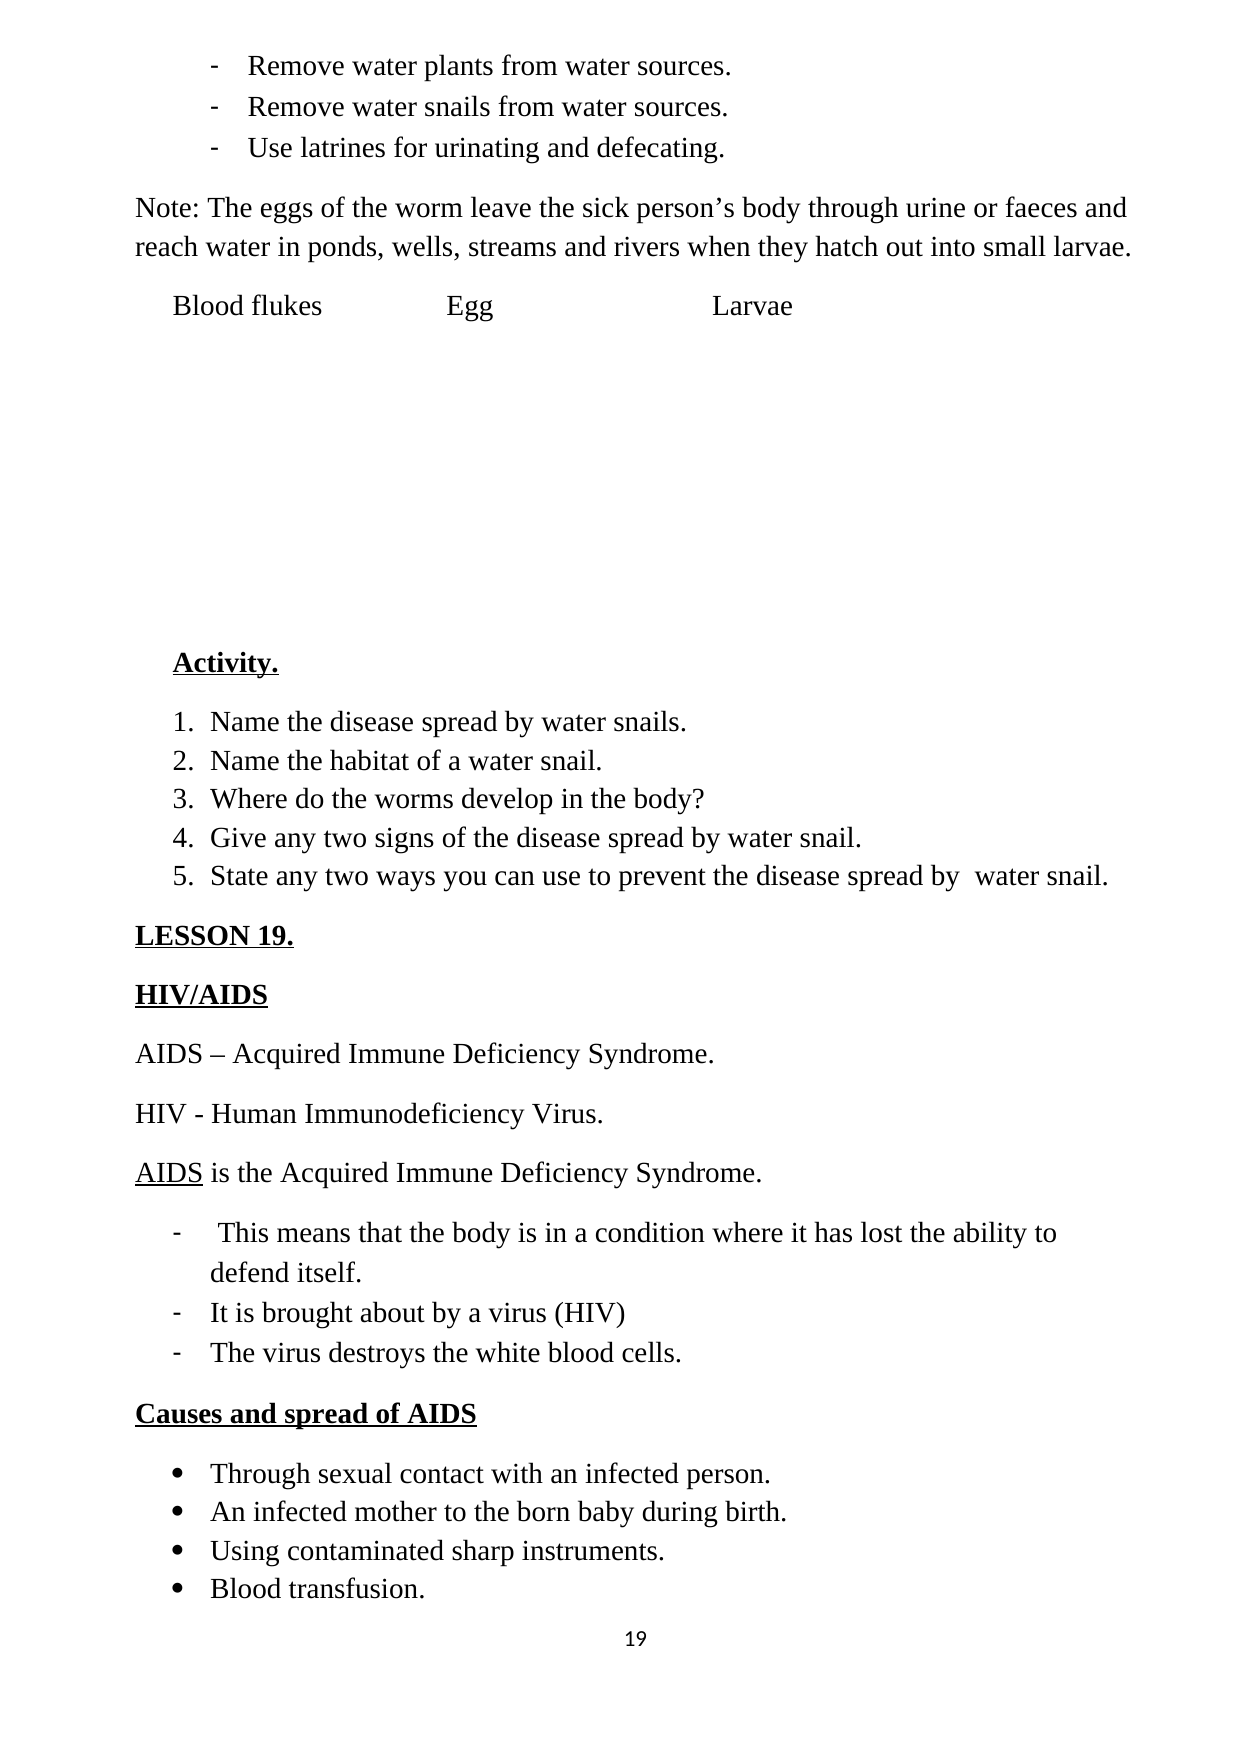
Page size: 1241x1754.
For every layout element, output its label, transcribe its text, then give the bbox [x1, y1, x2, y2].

list An infected mother to the born baby during birth. [172, 1494, 1135, 1528]
text LESSON 19. [135, 918, 1135, 951]
text AIDS – Acquired Immune Deficiency Syndrome. [135, 1036, 1135, 1070]
list Through sexual contact with an infected person. [172, 1456, 1135, 1489]
list Name the disease spread by water snails. [172, 704, 1135, 738]
text Activity. [172, 645, 1135, 678]
list Using contaminated sharp instruments. [172, 1533, 1135, 1567]
list It is brought about by a virus (HIV) [172, 1294, 1135, 1329]
list Give any two signs of the disease spread by water snail. [172, 820, 1135, 853]
list This means that the body is in a condition where it has lost the ability to defend itself. [172, 1214, 1135, 1289]
text AIDS is the Acquired Immune Deficiency Syndrome. [135, 1155, 1135, 1189]
list Use latrines for urinating and defecating. [210, 129, 1135, 164]
text Blood flukes Egg Larvae [172, 288, 1135, 322]
list Remove water plants from water sources. [210, 47, 1135, 82]
list The virus destroys the white blood cells. [172, 1334, 1135, 1370]
list Remove water snails from water sources. [210, 88, 1135, 123]
list State any two ways you can use to prevent the disease spread by water snail. [172, 858, 1135, 892]
text Causes and spread of AIDS [135, 1396, 1135, 1430]
list Name the habitat of a water snail. [172, 743, 1135, 776]
list Where do the worms develop in the body? [172, 781, 1135, 815]
text HIV/AIDS [135, 977, 1135, 1011]
text Note: The eggs of the worm leave the sick person’s body through urine or faeces and reach water in ponds, wells, streams and rivers when they hatch out into small larvae. [135, 191, 1135, 263]
text HIV - Human Immunodeficiency Virus. [135, 1096, 1135, 1129]
list Blood transfusion. [172, 1572, 1135, 1605]
